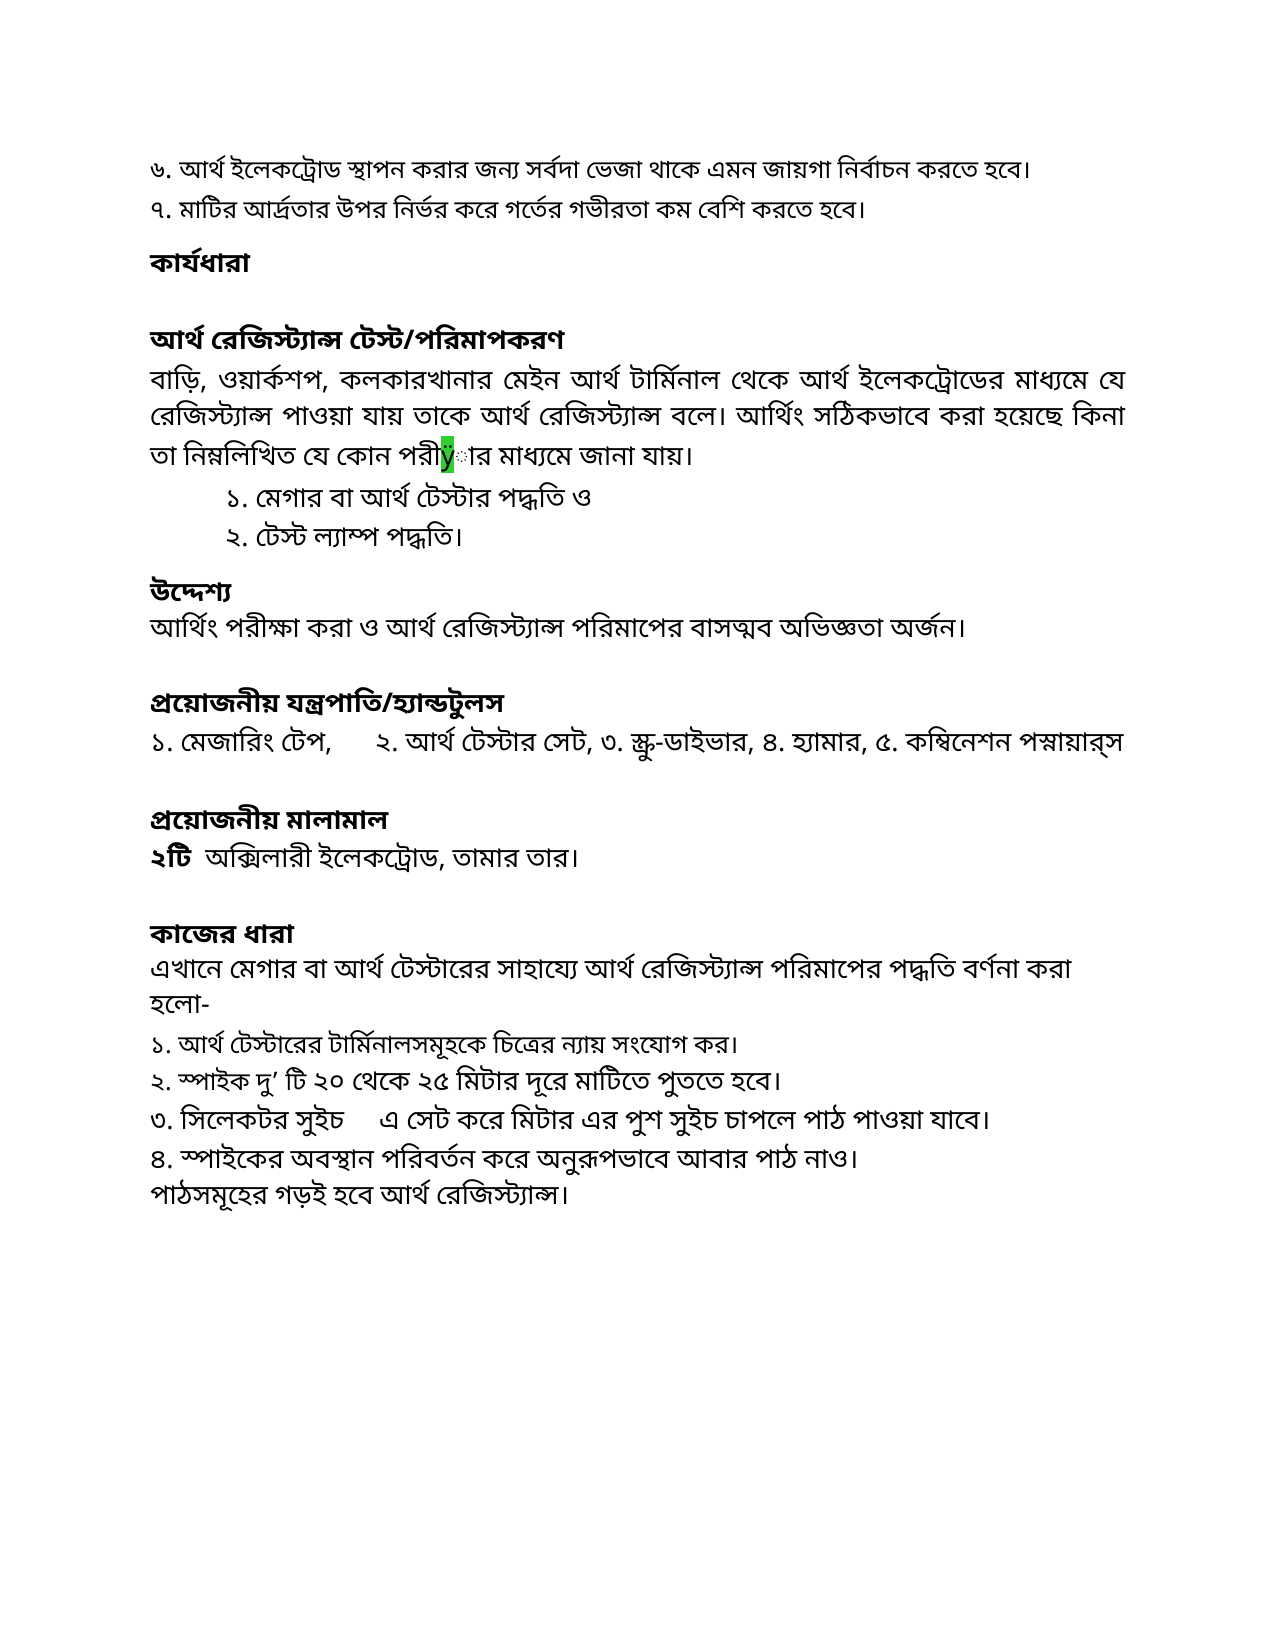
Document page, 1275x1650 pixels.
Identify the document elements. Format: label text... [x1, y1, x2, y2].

text পাঠসমূহের গড়ই হবে আর্থ রেজিস্ট্যান্স। [150, 1176, 1125, 1211]
text প্রয়োজনীয় যন্ত্রপাতি/হ্যান্ডটুলস [150, 681, 1125, 720]
text ৩. সিলেকটর সুইচ  এ সেট করে মিটার এর পুশ সুইচ চাপলে পাঠ পাওয়া যাবে। [150, 1098, 1125, 1137]
text আর্থিং পরীক্ষা করা ও আর্থ রেজিস্ট্যান্স পরিমাপের বাসত্মব অভিজ্ঞতা অর্জন। [150, 609, 1125, 644]
text বাড়ি, ওয়ার্কশপ, কলকারখানার মেইন আর্থ টার্মিনাল থেকে আর্থ ইলেকট্রোডের মাধ্যমে যে রেজিস্ট্যান্স পাওয়া যায় তাকে আর্থ রেজিস্ট্যান্স বলে। আর্থিং সঠিকভাবে করা হয়েছে কিনা তা নিম্নলিখিত যে কোন পরীÿার মাধ্যমে জানা যায়। [150, 360, 1125, 476]
text ৭. মাটির আর্দ্রতার উপর নির্ভর করে গর্তের গভীরতা কম বেশি করতে হবে। [150, 189, 1125, 228]
text ২টি অক্সিলারী ইলেকট্রোড, তামার তার। [150, 836, 1125, 875]
text আর্থ রেজিস্ট্যান্স টেস্ট/পরিমাপকরণ [150, 320, 1125, 360]
text প্রয়োজনীয় মালামাল [150, 801, 1125, 836]
text ২. টেস্ট ল্যাম্প পদ্ধতি। [150, 515, 1125, 554]
text উদ্দেশ্য [150, 574, 1125, 609]
text ২. স্পাইক দু’ টি ২০ থেকে ২৫ মিটার দূরে মাটিতে পুততে হবে। [150, 1061, 1125, 1098]
text ১. মেজারিং টেপ, ২. আর্থ টেস্টার সেট, ৩. স্ক্রু-ডাইভার, ৪. হ্যামার, ৫. কম্বিনেশন পস্নায়ার্স [150, 720, 1125, 759]
text ১. মেগার বা আর্থ টেস্টার পদ্ধতি ও [150, 476, 1125, 515]
text কার্যধারা [150, 247, 1125, 283]
text ১. আর্থ টেস্টারের টার্মিনালসমূহকে চিত্রের ন্যায় সংযোগ কর। [150, 1025, 1125, 1061]
text ৪. স্পাইকের অবস্থান পরিবর্তন করে অনুরূপভাবে আবার পাঠ নাও। [150, 1137, 1125, 1176]
subtitle এখানে মেগার বা আর্থ টেস্টারের সাহায্যে আর্থ রেজিস্ট্যান্স পরিমাপের পদ্ধতি বর্ণনা করা হলো- [150, 950, 1125, 1025]
text ৬. আর্থ ইলেকট্রোড স্থাপন করার জন্য সর্বদা ভেজা থাকে এমন জায়গা নির্বাচন করতে হবে। [150, 150, 1125, 189]
subtitle কাজের ধারা [150, 915, 1125, 950]
